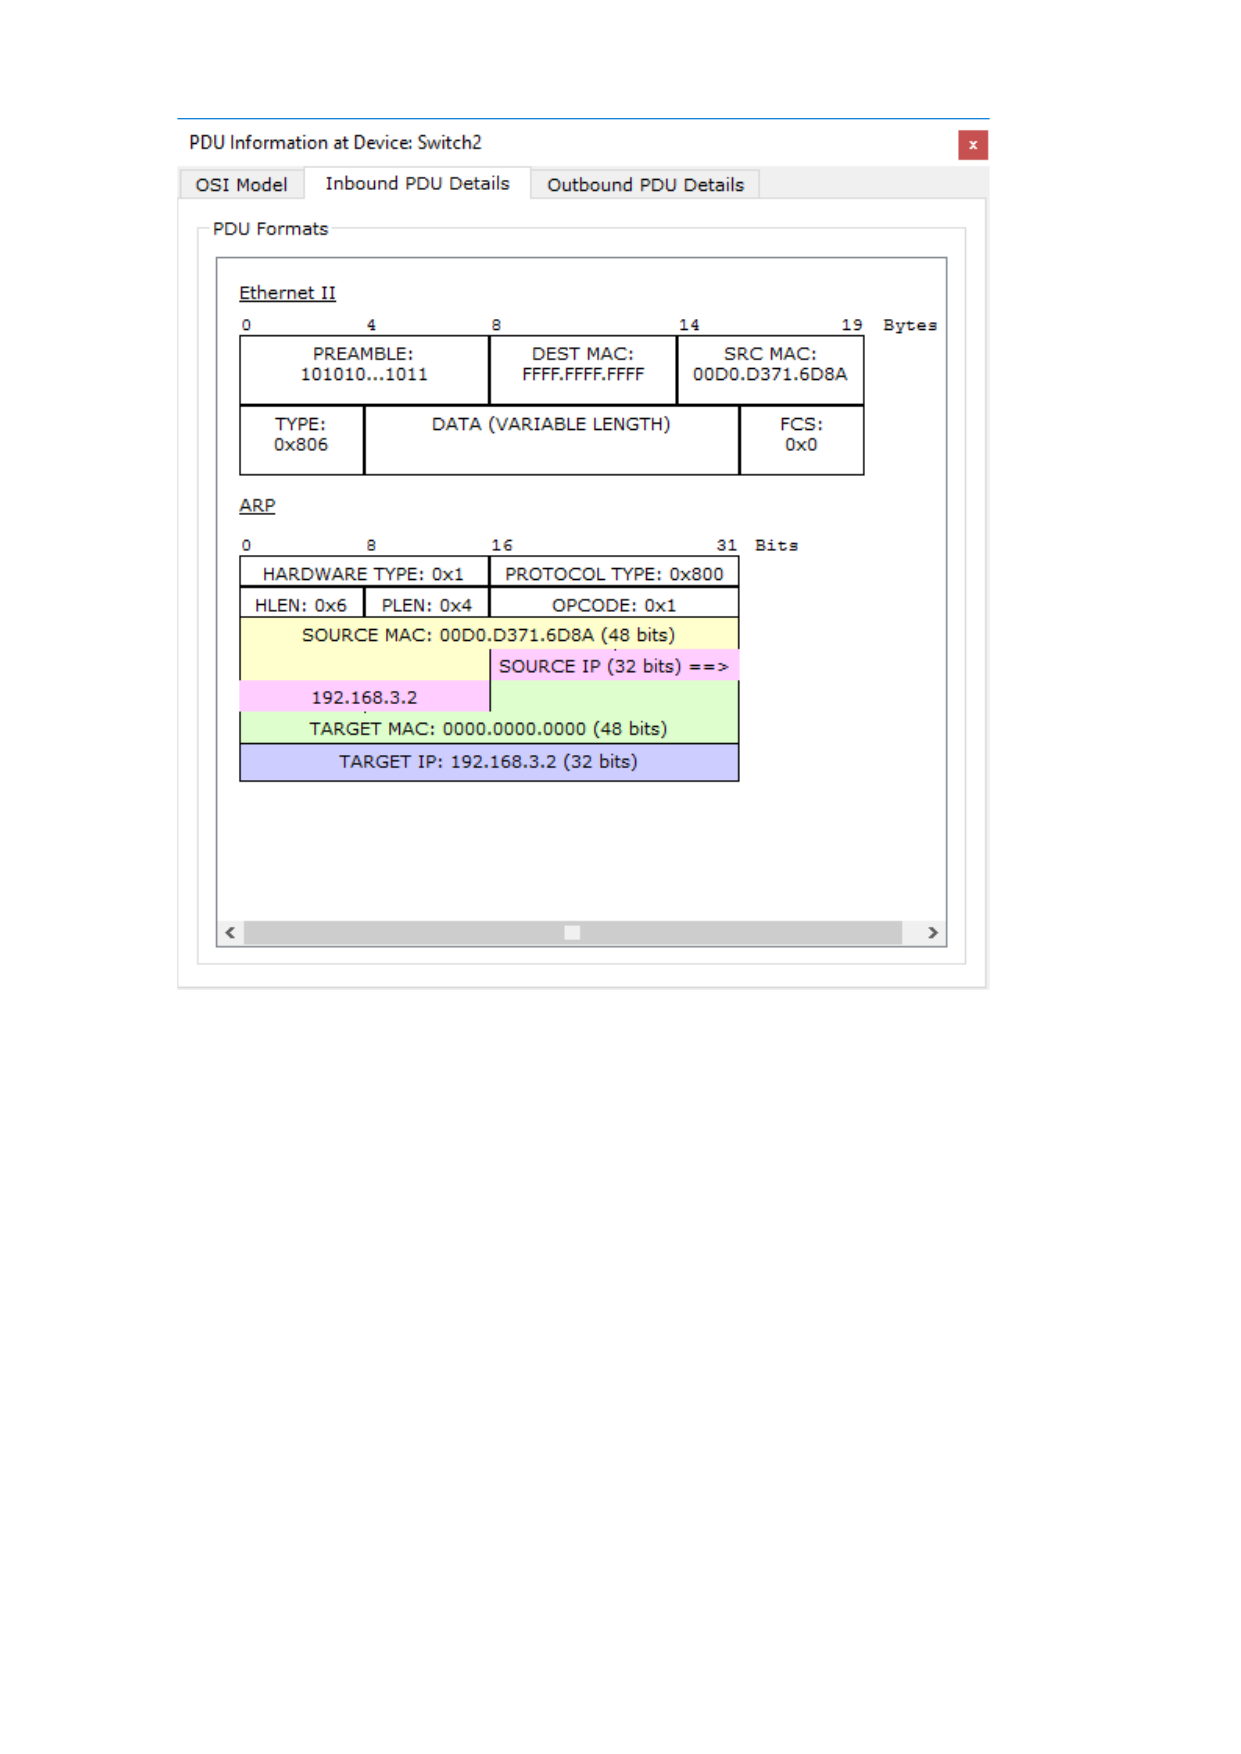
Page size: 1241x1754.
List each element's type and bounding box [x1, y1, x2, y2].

picture [177, 118, 990, 990]
